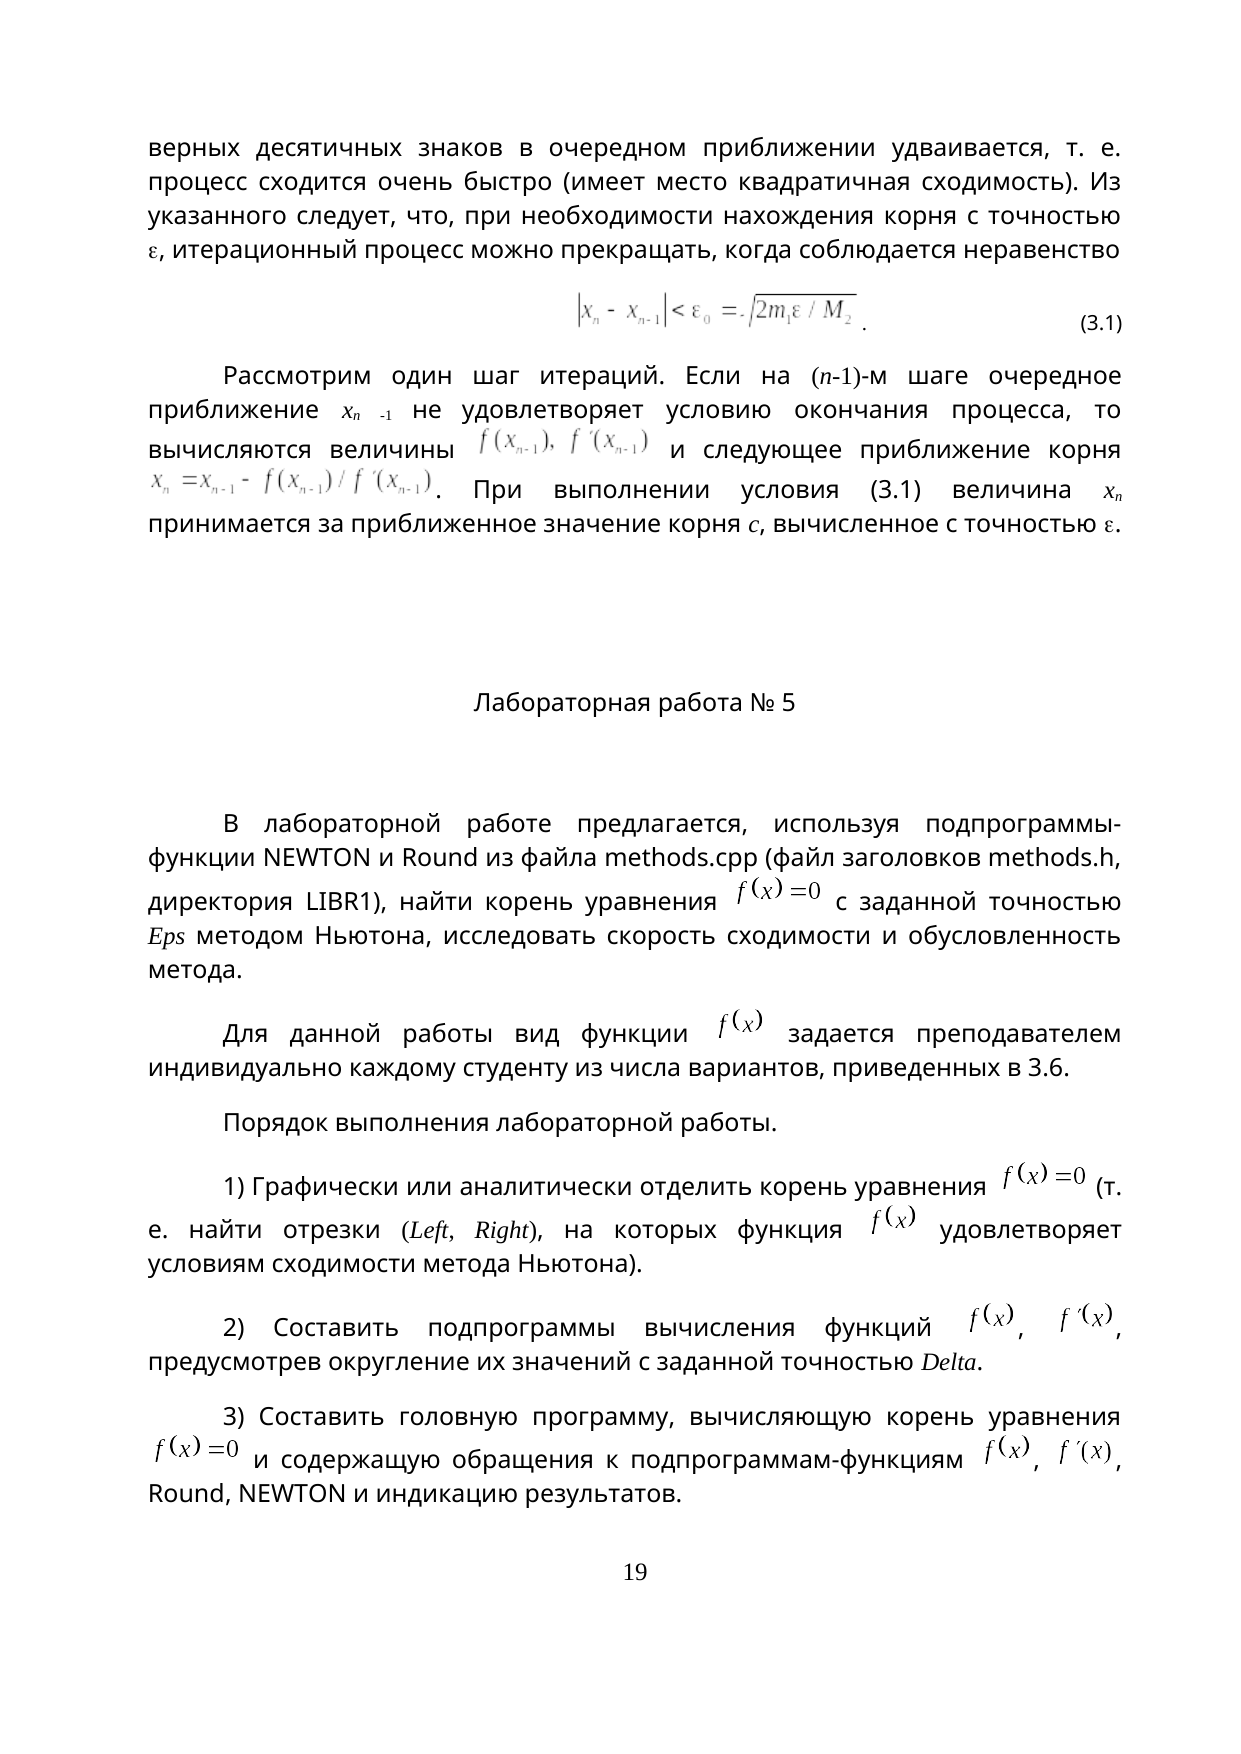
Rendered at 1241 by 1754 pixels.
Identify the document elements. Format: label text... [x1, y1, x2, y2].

text . (3.1) [148, 287, 1122, 337]
text Порядок выполнения лабораторной работы. [148, 1104, 1122, 1138]
text В лабораторной работе предлагается, используя подпрограммы-функции NEWTON и Round из файла methods.cpp (файл заголовков methods.h, директория LIBR1), найти корень уравнения с заданной точностью Eps методом Ньютона, исследовать скорость сходимости и обусловленность метода. [148, 806, 1122, 985]
text 2) Составить подпрограммы вычисления функций , , предусмотрев округление их значений с заданной точностью Delta. [148, 1301, 1122, 1378]
text Рассмотрим один шаг итераций. Если на (n-1)-м шаге очередное приближение xn -1 не удовлетворяет условию окончания процесса, то вычисляются величины и следующее приближение корня . При выполнении условия (3.1) величина xn принимается за приближенное значение корня с, вычисленное с точностью . [148, 358, 1122, 540]
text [148, 130, 1122, 266]
text Для данной работы вид функции задается преподавателем индивидуально каждому студенту из числа вариантов, приведенных в 3.6. [148, 1006, 1122, 1083]
text 1) Графически или аналитически отделить корень уравнения (т. е. найти отрезки (Left, Right), на которых функция удовлетворяет условиям сходимости метода Ньютона). [148, 1159, 1122, 1280]
subtitle Лабораторная работа № 5 [148, 684, 1122, 718]
text 3) Составить головную программу, вычисляющую корень уравнения и содержащую обращения к подпрограммам-функциям , , Round, NEWTON и индикацию результатов. [148, 1399, 1122, 1510]
